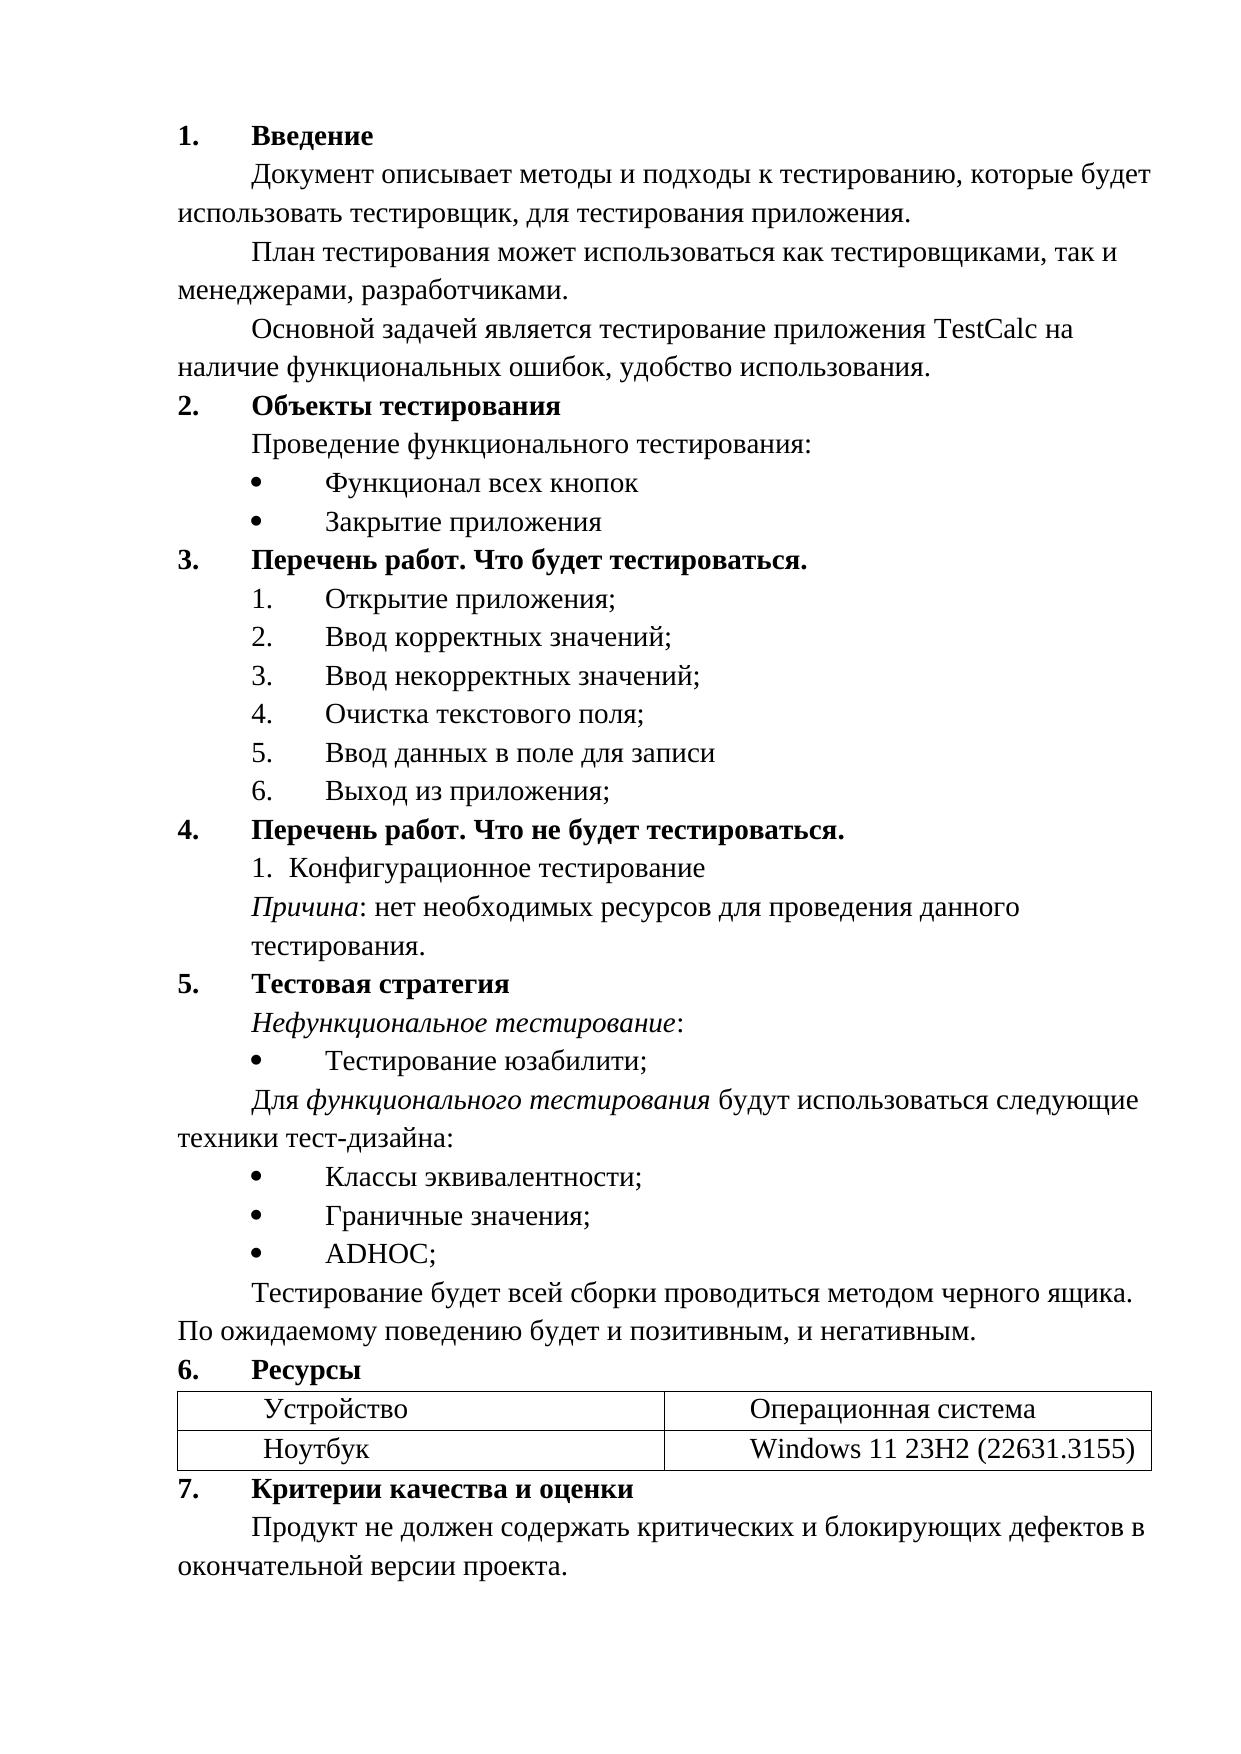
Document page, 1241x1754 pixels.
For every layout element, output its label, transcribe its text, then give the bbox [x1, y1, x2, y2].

list Очистка текстового поля; [177, 696, 1152, 730]
list Ввод корректных значений; [177, 619, 1152, 653]
list Ввод данных в поле для записи [177, 735, 1152, 768]
list Объекты тестирования [177, 388, 1152, 421]
list Ввод некорректных значений; [177, 658, 1152, 691]
list Критерии качества и оценки [177, 1471, 1152, 1504]
list Тестирование юзабилити; [177, 1043, 1152, 1077]
text Нефункциональное тестирование: [177, 1005, 1152, 1038]
list Классы эквивалентности; [177, 1159, 1152, 1193]
text План тестирования может использоваться как тестировщиками, так и менеджерами, разработчиками. [177, 234, 1152, 306]
table_cell Windows 11 23H2 (22631.3155) [665, 1431, 1151, 1470]
list ADHOC; [177, 1236, 1152, 1270]
list Граничные значения; [177, 1198, 1152, 1231]
list Конфигурационное тестирование [251, 851, 1152, 884]
table_header Операционная система [665, 1392, 1151, 1430]
list Открытие приложения; [177, 581, 1152, 614]
list Закрытие приложения [177, 504, 1152, 537]
table_cell Ноутбук [178, 1431, 664, 1470]
list Перечень работ. Что будет тестироваться. [177, 542, 1152, 576]
text Продукт не должен содержать критических и блокирующих дефектов в окончательной версии проекта. [177, 1509, 1152, 1581]
text Для функционального тестирования будут использоваться следующие техники тест-дизайна: [177, 1082, 1152, 1154]
list Ресурсы [177, 1352, 1152, 1386]
text Тестирование будет всей сборки проводиться методом черного ящика. По ожидаемому поведению будет и позитивным, и негативным. [177, 1275, 1152, 1347]
list Выход из приложения; [177, 773, 1152, 807]
text Основной задачей является тестирование приложения TestCalc на наличие функциональных ошибок, удобство использования. [177, 311, 1152, 383]
list Функционал всех кнопок [177, 465, 1152, 499]
list Введение [177, 118, 1152, 152]
text Проведение функционального тестирования: [177, 426, 1152, 460]
text Причина: нет необходимых ресурсов для проведения данного тестирования. [251, 889, 1152, 961]
text Документ описывает методы и подходы к тестированию, которые будет использовать тестировщик, для тестирования приложения. [177, 157, 1152, 229]
list Тестовая стратегия [177, 966, 1152, 1000]
list Перечень работ. Что не будет тестироваться. [177, 812, 1152, 846]
table_header Устройство [178, 1392, 664, 1430]
